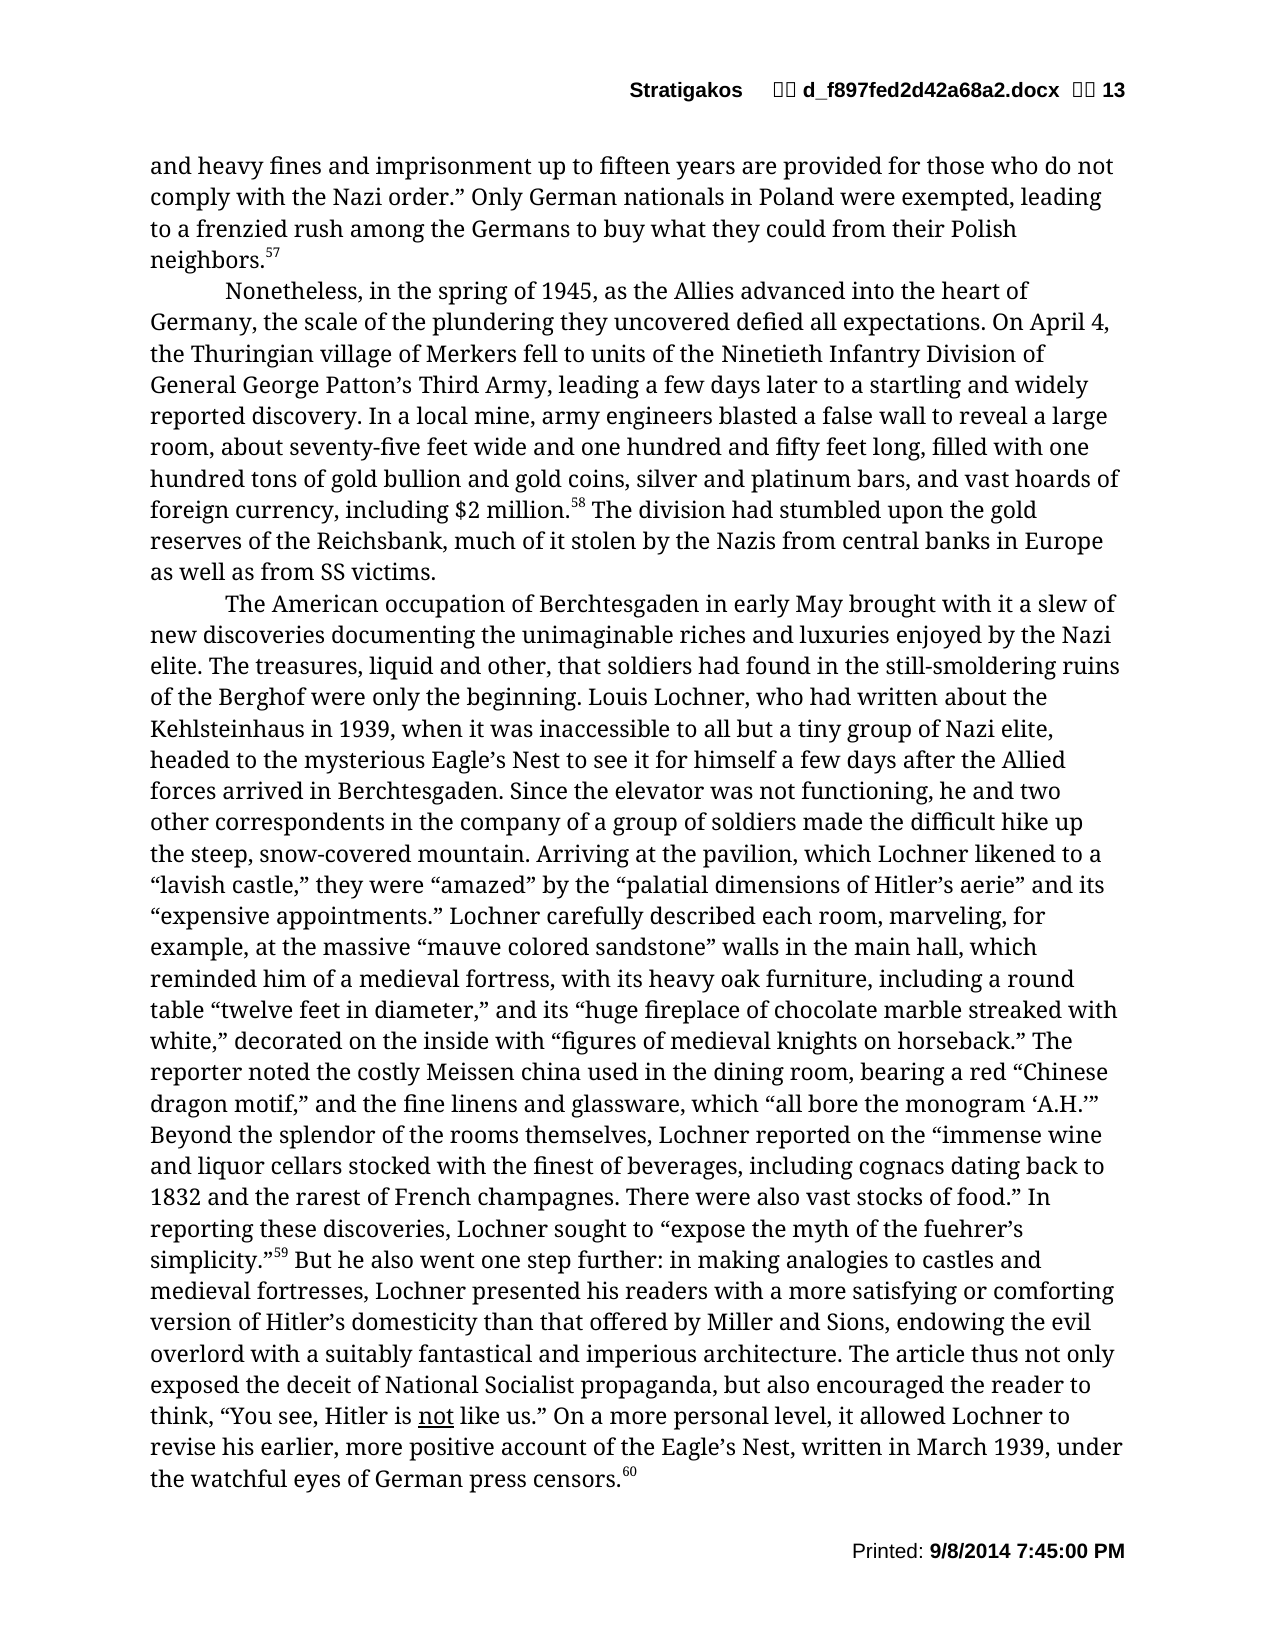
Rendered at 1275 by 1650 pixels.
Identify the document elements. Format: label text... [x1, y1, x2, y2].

text The American occupation of Berchtesgaden in early May brought with it a slew of new discoveries documenting the unimaginable riches and luxuries enjoyed by the Nazi elite. The treasures, liquid and other, that soldiers had found in the still-smoldering ruins of the Berghof were only the beginning. Louis Lochner, who had written about the Kehlsteinhaus in 1939, when it was inaccessible to all but a tiny group of Nazi elite, headed to the mysterious Eagle’s Nest to see it for himself a few days after the Allied forces arrived in Berchtesgaden. Since the elevator was not functioning, he and two other correspondents in the company of a group of soldiers made the difficult hike up the steep, snow-covered mountain. Arriving at the pavilion, which Lochner likened to a “lavish castle,” they were “amazed” by the “palatial dimensions of Hitler’s aerie” and its “expensive appointments.” Lochner carefully described each room, marveling, for example, at the massive “mauve colored sandstone” walls in the main hall, which reminded him of a medieval fortress, with its heavy oak furniture, including a round table “twelve feet in diameter,” and its “huge fireplace of chocolate marble streaked with white,” decorated on the inside with “figures of medieval knights on horseback.” The reporter noted the costly Meissen china used in the dining room, bearing a red “Chinese dragon motif,” and the fine linens and glassware, which “all bore the monogram ‘A.H.’” Beyond the splendor of the rooms themselves, Lochner reported on the “immense wine and liquor cellars stocked with the finest of beverages, including cognacs dating back to 1832 and the rarest of French champagnes. There were also vast stocks of food.” In reporting these discoveries, Lochner sought to “expose the myth of the fuehrer’s simplicity.”59 But he also went one step further: in making analogies to castles and medieval fortresses, Lochner presented his readers with a more satisfying or comforting version of Hitler’s domesticity than that offered by Miller and Sions, endowing the evil overlord with a suitably fantastical and imperious architecture. The article thus not only exposed the deceit of National Socialist propaganda, but also encouraged the reader to think, “You see, Hitler is not like us.” On a more personal level, it allowed Lochner to revise his earlier, more positive account of the Eagle’s Nest, written in March 1939, under the watchful eyes of German press censors.60 [150, 587, 1125, 1494]
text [150, 150, 1125, 275]
text Nonetheless, in the spring of 1945, as the Allies advanced into the heart of Germany, the scale of the plundering they uncovered defied all expectations. On April 4, the Thuringian village of Merkers fell to units of the Ninetieth Infantry Division of General George Patton’s Third Army, leading a few days later to a startling and widely reported discovery. In a local mine, army engineers blasted a false wall to reveal a large room, about seventy-five feet wide and one hundred and fifty feet long, filled with one hundred tons of gold bullion and gold coins, silver and platinum bars, and vast hoards of foreign currency, including $2 million.58 The division had stumbled upon the gold reserves of the Reichsbank, much of it stolen by the Nazis from central banks in Europe as well as from SS victims. [150, 275, 1125, 587]
